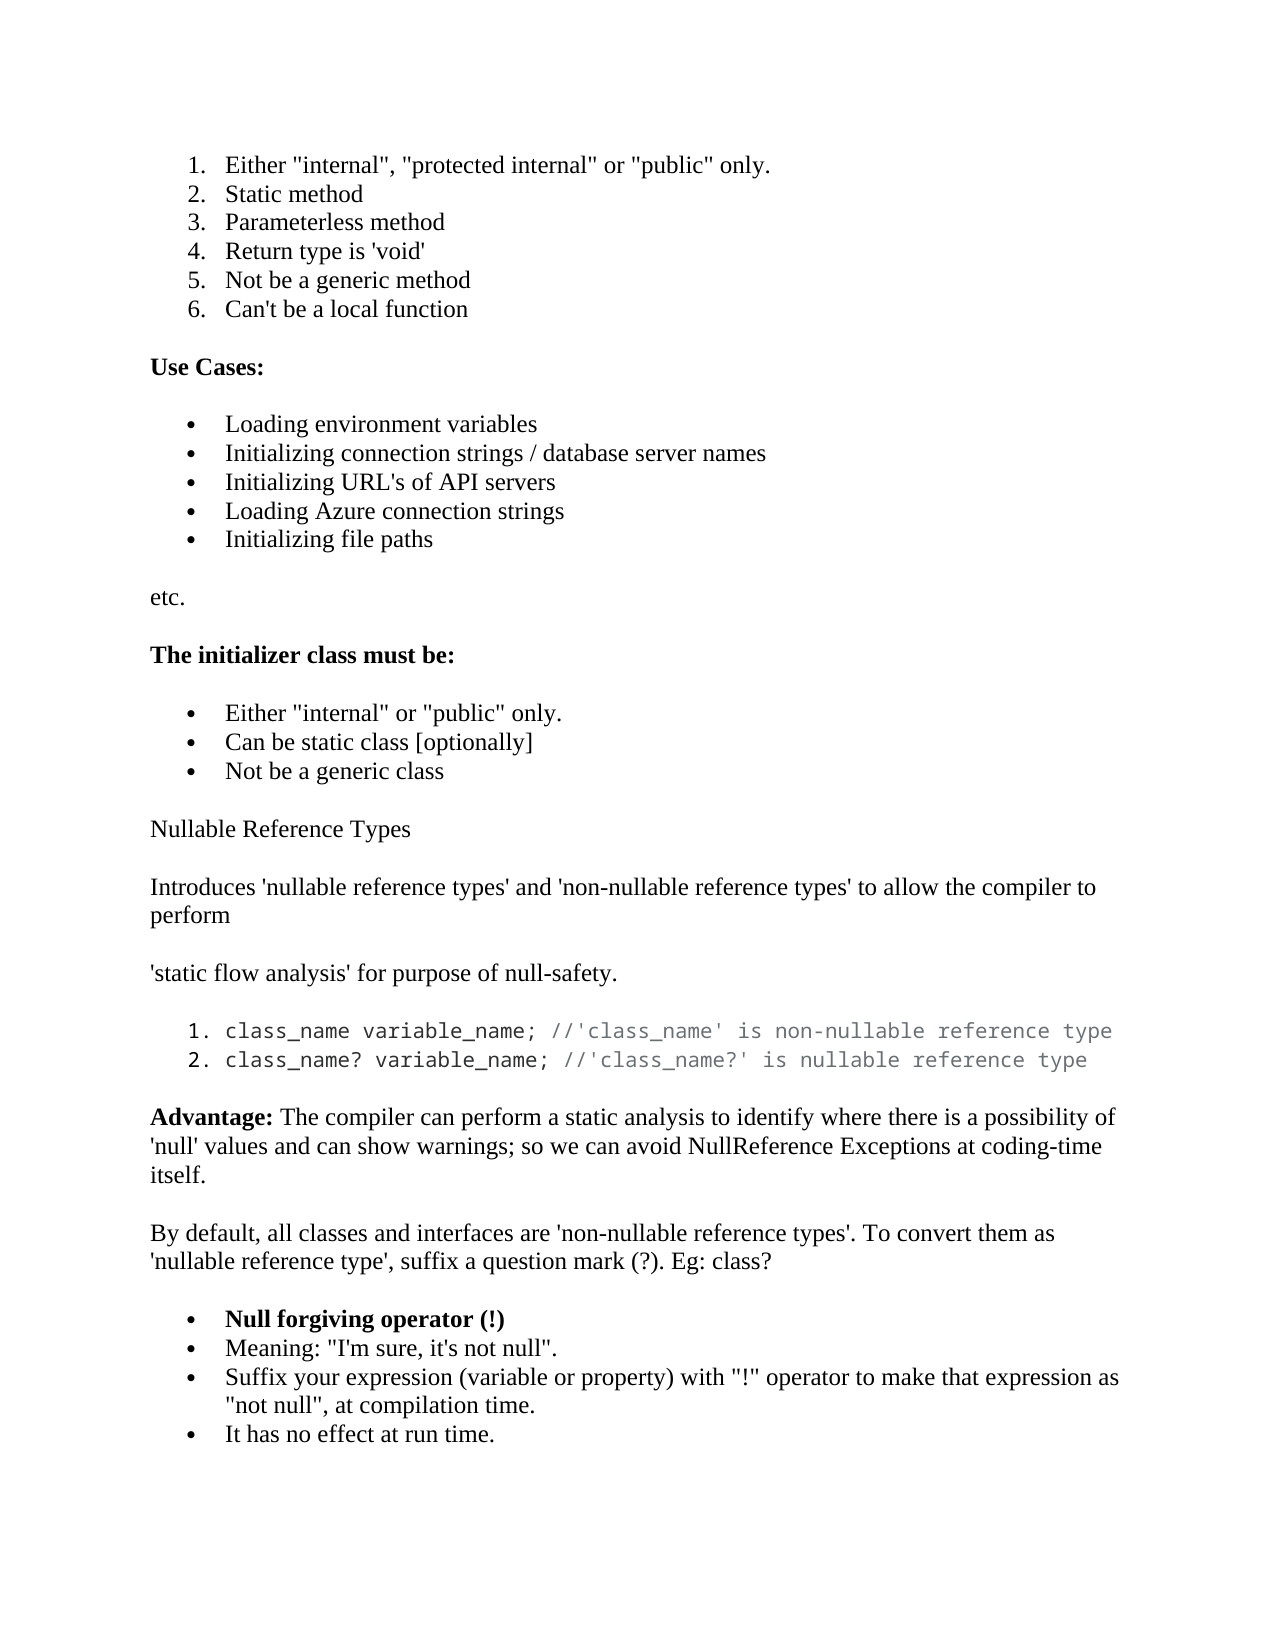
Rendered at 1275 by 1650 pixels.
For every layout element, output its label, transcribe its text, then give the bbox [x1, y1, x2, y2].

list Can't be a local function [187, 294, 1125, 322]
list It has no effect at run time. [187, 1419, 1125, 1448]
text The initializer class must be: [150, 640, 1125, 669]
text 'static flow analysis' for purpose of null-safety. [150, 958, 1125, 987]
list Initializing connection strings / database server names [187, 438, 1125, 467]
list class_name? variable_name; //'class_name?' is nullable reference type [187, 1045, 1125, 1073]
list Initializing URL's of API servers [187, 467, 1125, 496]
list Null forgiving operator (!) [187, 1304, 1125, 1333]
text etc. [150, 582, 1125, 611]
text Advantage: The compiler can perform a static analysis to identify where there is a possibility of 'null' values and can show warnings; so we can avoid NullReference Exceptions at coding-time itself. [150, 1102, 1125, 1188]
list Loading environment variables [187, 409, 1125, 438]
list Not be a generic method [187, 265, 1125, 294]
list Meaning: "I'm sure, it's not null". [187, 1333, 1125, 1362]
text Introduces 'nullable reference types' and 'non-nullable reference types' to allow the compiler to perform [150, 872, 1125, 929]
text By default, all classes and interfaces are 'non-nullable reference types'. To convert them as 'nullable reference type', suffix a question mark (?). Eg: class? [150, 1218, 1125, 1275]
list Parameterless method [187, 207, 1125, 236]
list class_name variable_name; //'class_name' is non-nullable reference type [187, 1016, 1125, 1045]
text Use Cases: [150, 352, 1125, 380]
list Either "internal" or "public" only. [187, 698, 1125, 727]
list Either "internal", "protected internal" or "public" only. [187, 150, 1125, 179]
list Loading Azure connection strings [187, 496, 1125, 524]
text Nullable Reference Types [150, 814, 1125, 842]
list Return type is 'void' [187, 236, 1125, 265]
list Can be static class [optionally] [187, 727, 1125, 756]
list Initializing file paths [187, 524, 1125, 553]
list Static method [187, 179, 1125, 207]
list Not be a generic class [187, 756, 1125, 784]
list Suffix your expression (variable or property) with "!" operator to make that expression as "not null", at compilation time. [187, 1362, 1125, 1419]
